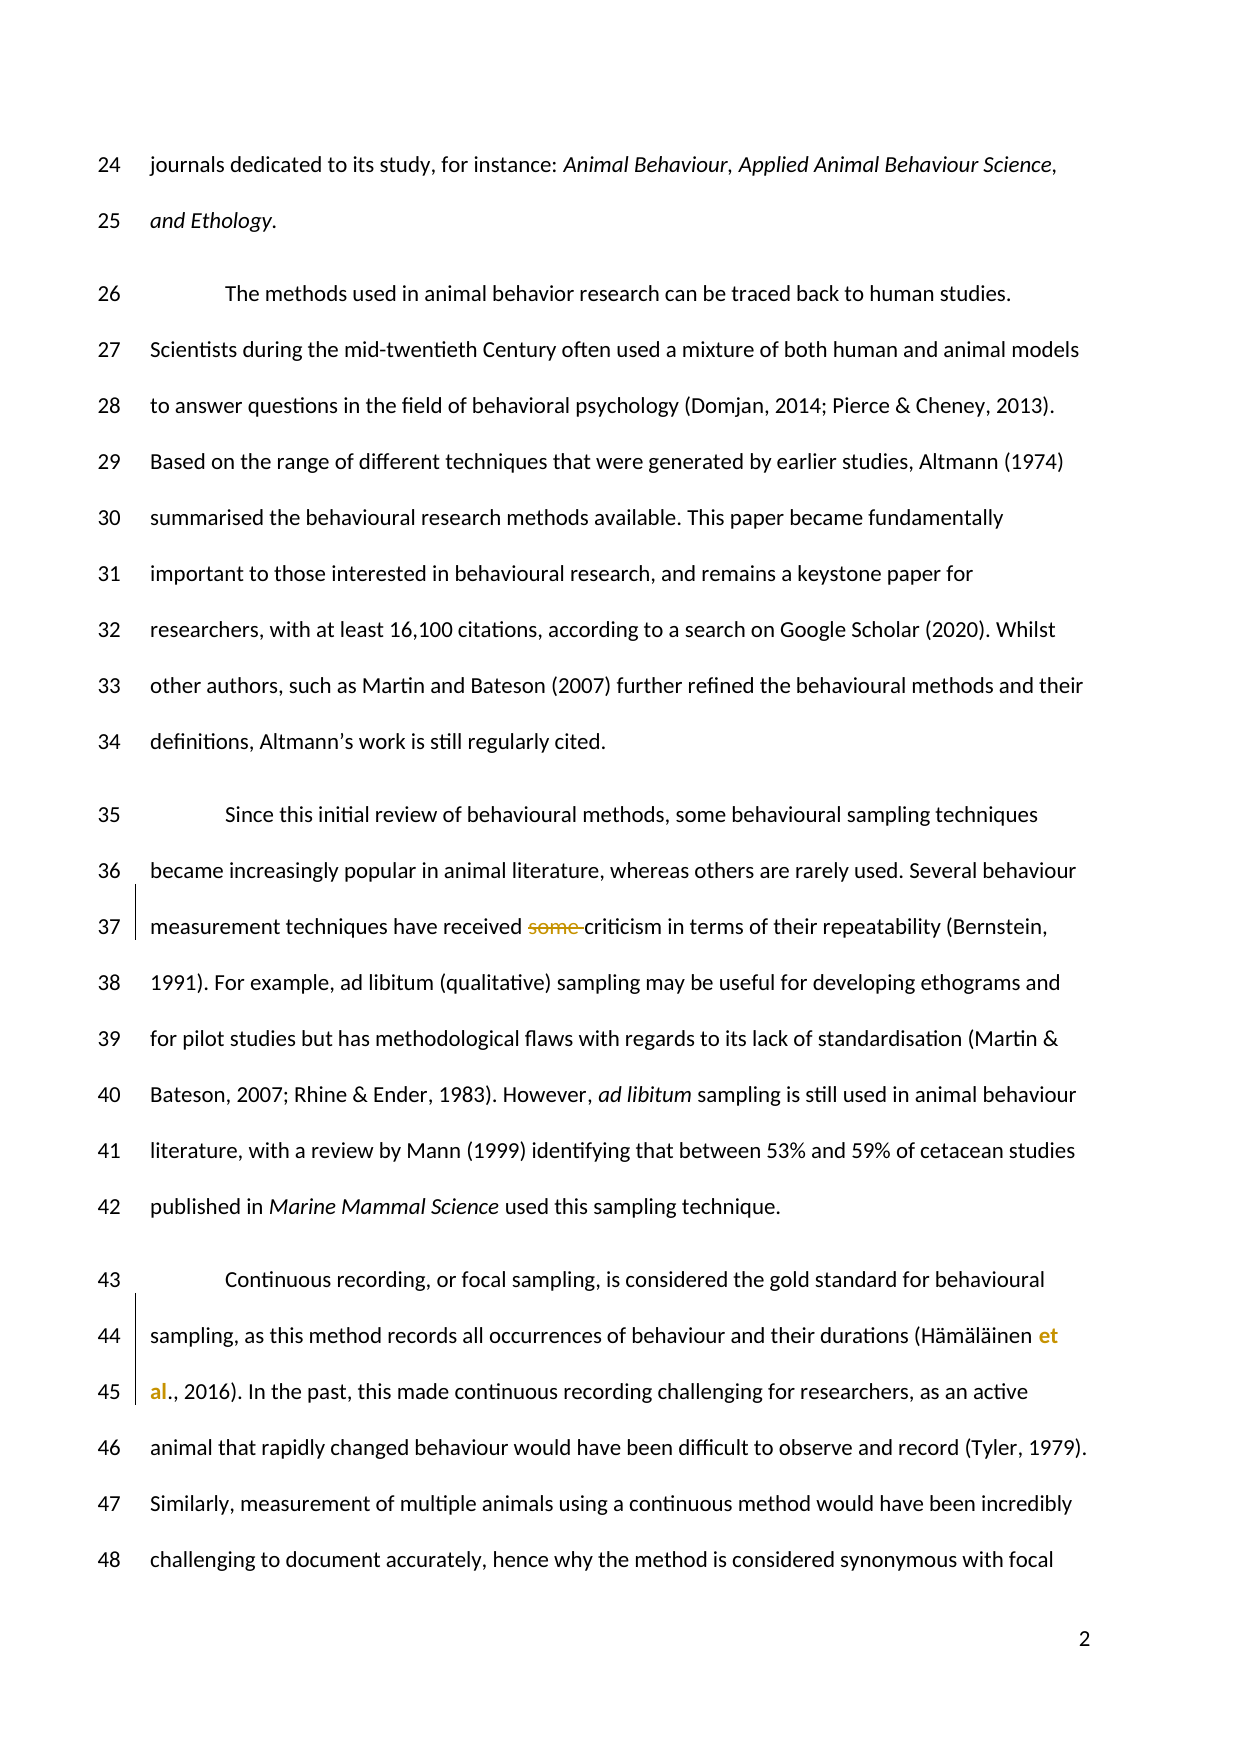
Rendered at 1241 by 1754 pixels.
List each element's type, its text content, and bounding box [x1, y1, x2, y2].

text The methods used in animal behavior research can be traced back to human studies. Scientists during the mid-twentieth Century often used a mixture of both human and animal models to answer questions in the field of behavioral psychology (Domjan, 2014; Pierce & Cheney, 2013). Based on the range of different techniques that were generated by earlier studies, Altmann (1974) summarised the behavioural research methods available. This paper became fundamentally important to those interested in behavioural research, and remains a keystone paper for researchers, with at least 16,100 citations, according to a search on Google Scholar (2020). Whilst other authors, such as Martin and Bateson (2007) further refined the behavioural methods and their definitions, Altmann’s work is still regularly cited. [150, 279, 1090, 755]
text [150, 1265, 1090, 1573]
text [150, 150, 1090, 234]
text Since this initial review of behavioural methods, some behavioural sampling techniques became increasingly popular in animal literature, whereas others are rarely used. Several behaviour measurement techniques have received criticism in terms of their repeatability (Bernstein, 1991). For example, ad libitum (qualitative) sampling may be useful for developing ethograms and for pilot studies but has methodological flaws with regards to its lack of standardisation (Martin & Bateson, 2007; Rhine & Ender, 1983). However, ad libitum sampling is still used in animal behaviour literature, with a review by Mann (1999) identifying that between 53% and 59% of cetacean studies published in Marine Mammal Science used this sampling technique. [150, 800, 1090, 1220]
